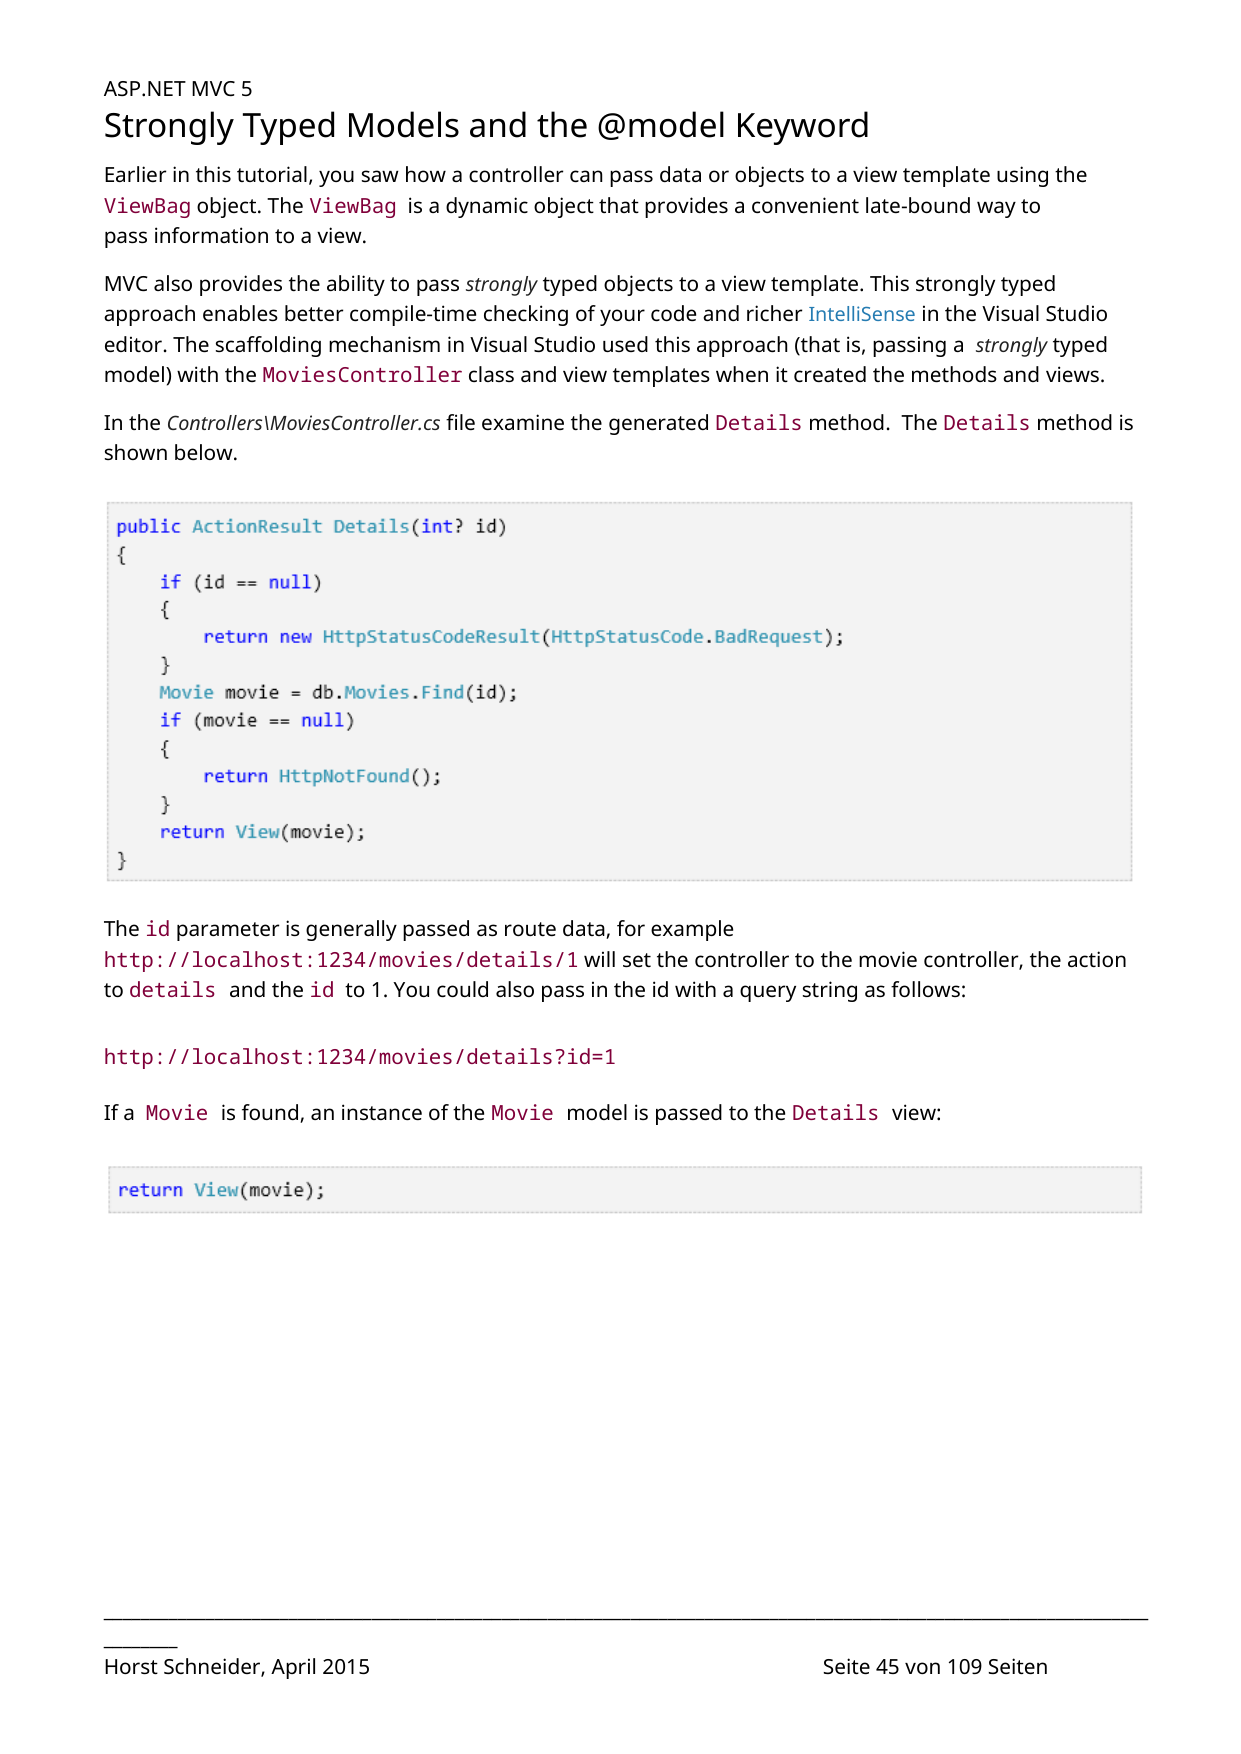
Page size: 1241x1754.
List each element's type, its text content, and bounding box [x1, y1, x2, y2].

text If a Movie is found, an instance of the Movie model is passed to the Details view: [103, 1098, 1152, 1127]
text Earlier in this tutorial, you saw how a controller can pass data or objects to a view template using the ViewBag object. The ViewBag is a dynamic object that provides a convenient late-bound way to pass information to a view. [103, 160, 1152, 250]
subtitle Strongly Typed Models and the @model Keyword [103, 102, 1152, 148]
text The id parameter is generally passed as route data, for example http://localhost:1234/movies/details/1 will set the controller to the movie controller, the action to details and the id to 1. You could also pass in the id with a query string as follows: [103, 914, 1152, 1004]
picture [103, 1158, 1152, 1222]
text MVC also provides the ability to pass strongly typed objects to a view template. This strongly typed approach enables better compile-time checking of your code and richer IntelliSense in the Visual Studio editor. The scaffolding mechanism in Visual Studio used this approach (that is, passing a strongly typed model) with the MoviesController class and view templates when it created the methods and views. [103, 269, 1152, 389]
text http://localhost:1234/movies/details?id=1 [103, 1035, 1152, 1070]
text In the Controllers\MoviesController.cs file examine the generated Details method. The Details method is shown below. [103, 408, 1152, 467]
picture [103, 498, 1152, 887]
